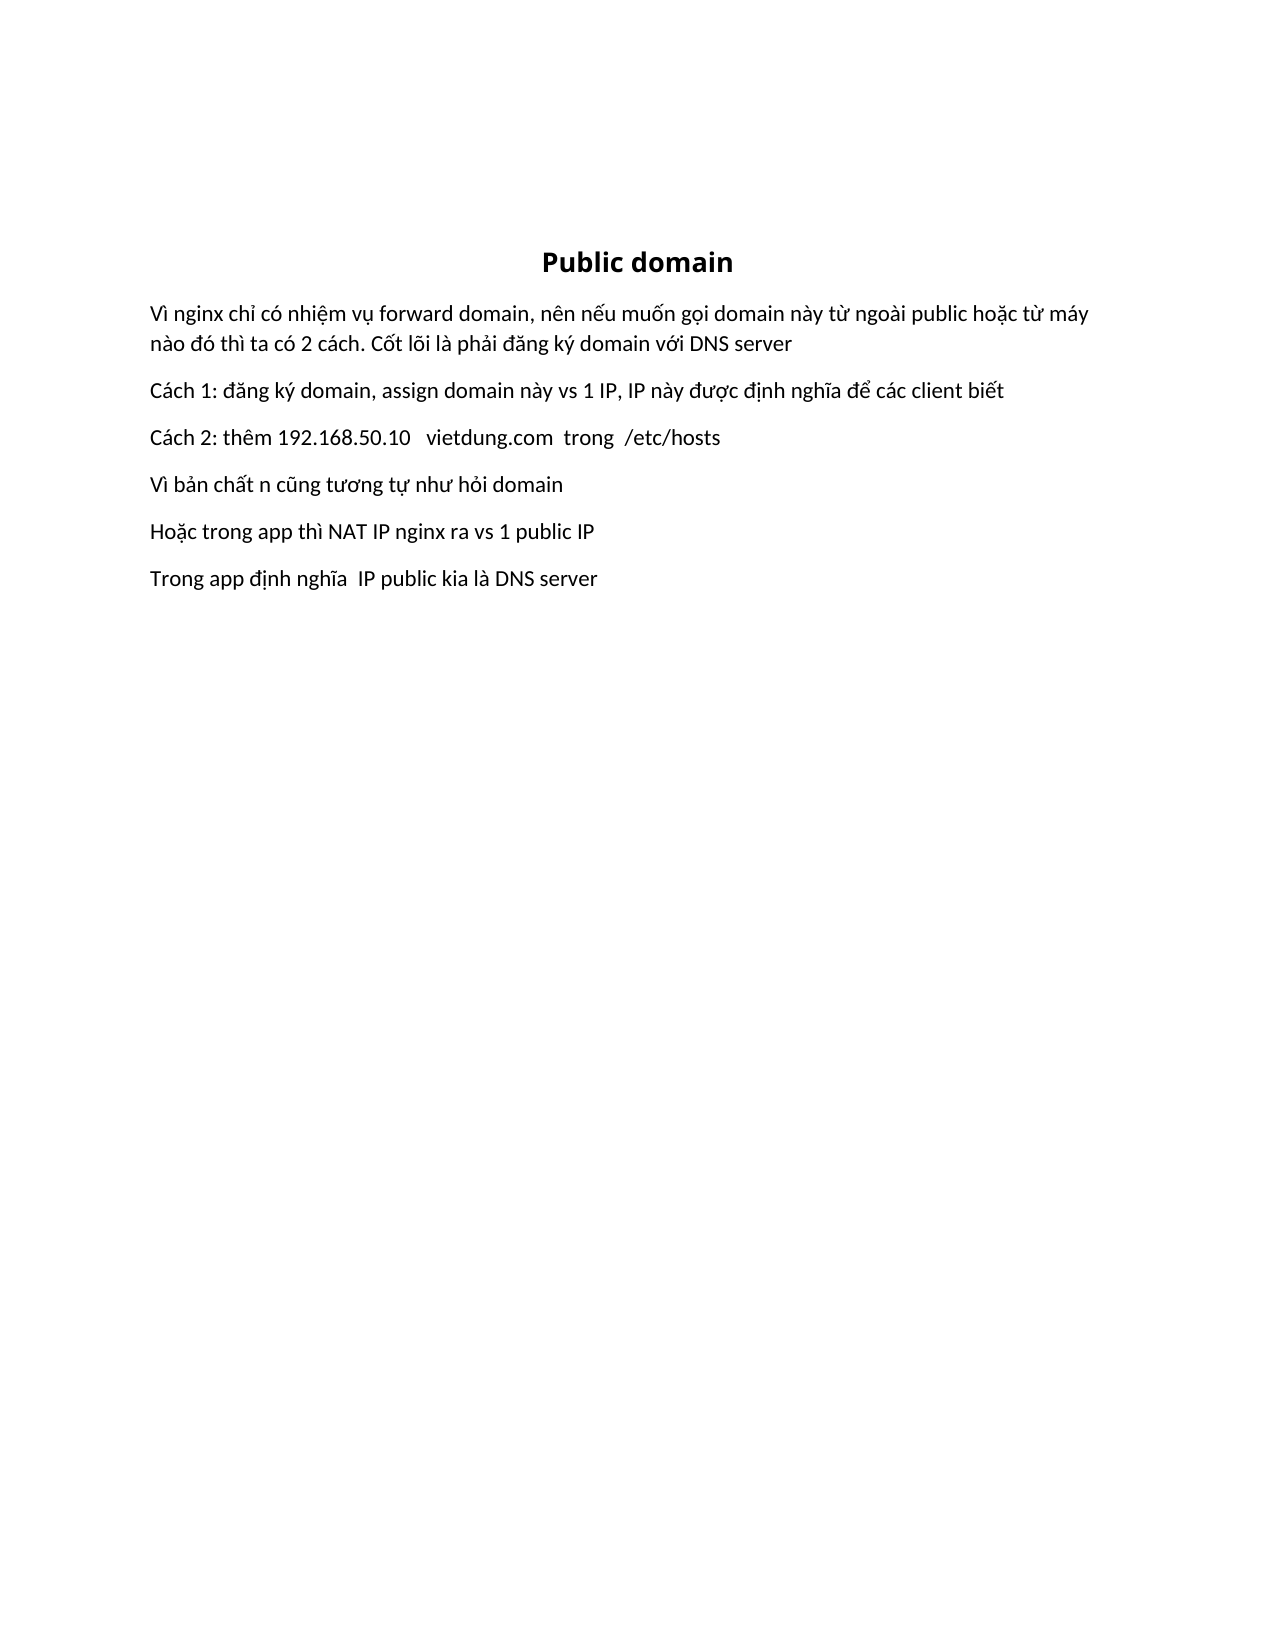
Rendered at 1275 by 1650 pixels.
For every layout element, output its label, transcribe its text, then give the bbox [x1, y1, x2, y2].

text Vì nginx chỉ có nhiệm vụ forward domain, nên nếu muốn gọi domain này từ ngoài public hoặc từ máy nào đó thì ta có 2 cách. Cốt lõi là phải đăng ký domain với DNS server [150, 299, 1125, 357]
text Vì bản chất n cũng tương tự như hỏi domain [150, 470, 1125, 498]
text Cách 1: đăng ký domain, assign domain này vs 1 IP, IP này được định nghĩa để các client biết [150, 376, 1125, 404]
text Hoặc trong app thì NAT IP nginx ra vs 1 public IP [150, 517, 1125, 545]
text Cách 2: thêm 192.168.50.10 vietdung.com trong /etc/hosts [150, 423, 1125, 451]
text Trong app định nghĩa IP public kia là DNS server [150, 564, 1125, 592]
subtitle Public domain [150, 244, 1125, 281]
